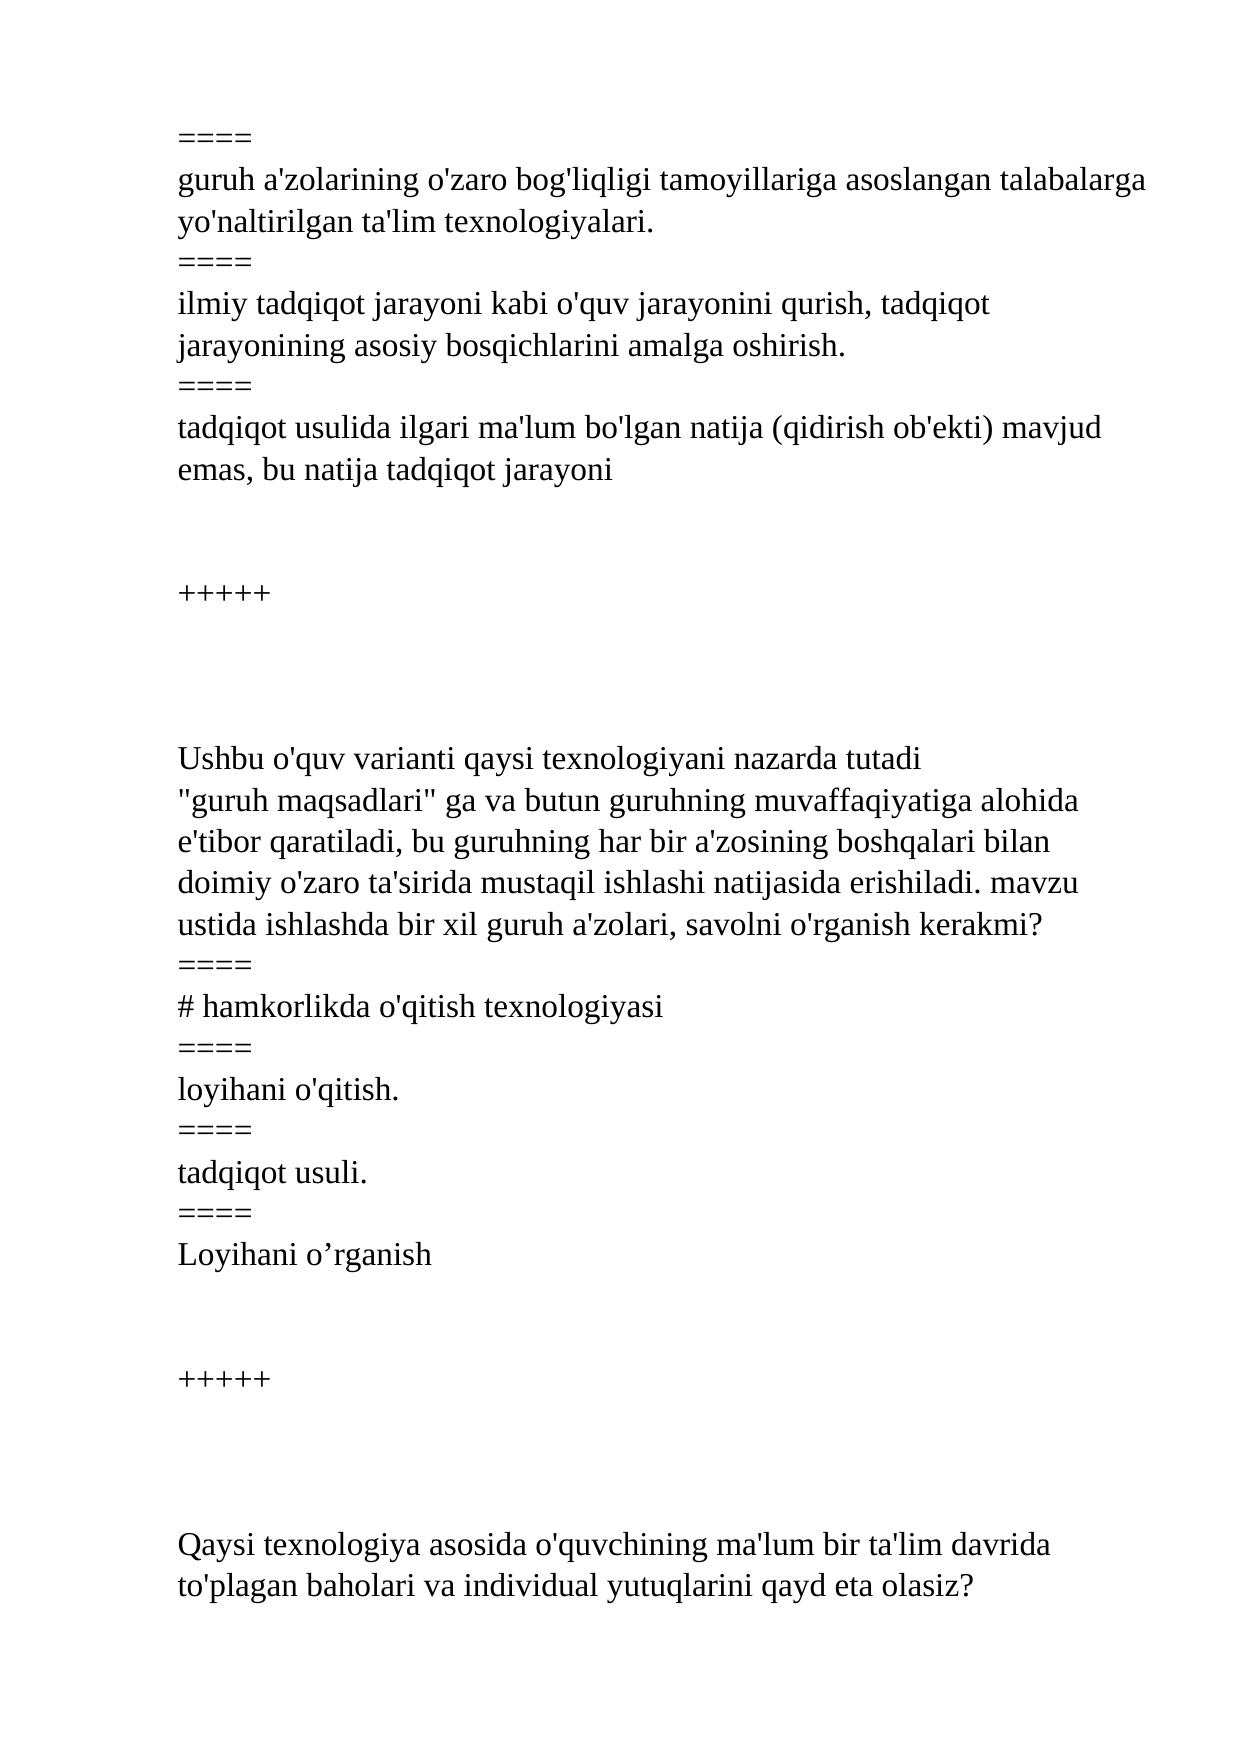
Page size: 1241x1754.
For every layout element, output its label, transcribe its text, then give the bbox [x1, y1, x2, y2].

text Qaysi texnologiya asosida o'quvchining ma'lum bir ta'lim davrida to'plagan baholari va individual yutuqlarini qayd eta olasiz? [177, 1524, 1152, 1604]
text ==== [177, 118, 1152, 156]
text ilmiy tadqiqot jarayoni kabi o'quv jarayonini qurish, tadqiqot jarayonining asosiy bosqichlarini amalga oshirish. [177, 283, 1152, 363]
text ==== [177, 366, 1152, 404]
text Loyihani o’rganish [177, 1235, 1152, 1273]
text ==== [177, 945, 1152, 983]
text +++++ [177, 573, 1152, 611]
text tadqiqot usulida ilgari ma'lum bo'lgan natija (qidirish ob'ekti) mavjud emas, bu natija tadqiqot jarayoni [177, 408, 1152, 487]
text "guruh maqsadlari" ga va butun guruhning muvaffaqiyatiga alohida e'tibor qaratiladi, bu guruhning har bir a'zosining boshqalari bilan doimiy o'zaro ta'sirida mustaqil ishlashi natijasida erishiladi. mavzu ustida ishlashda bir xil guruh a'zolari, savolni o'rganish kerakmi? [177, 780, 1152, 942]
text +++++ [177, 1359, 1152, 1397]
text ==== [177, 242, 1152, 281]
text ==== [177, 1028, 1152, 1066]
text guruh a'zolarining o'zaro bog'liqligi tamoyillariga asoslangan talabalarga yo'naltirilgan ta'lim texnologiyalari. [177, 159, 1152, 239]
text tadqiqot usuli. [177, 1152, 1152, 1190]
text # hamkorlikda o'qitish texnologiyasi [177, 987, 1152, 1025]
text ==== [177, 1111, 1152, 1149]
text loyihani o'qitish. [177, 1069, 1152, 1108]
text Ushbu o'quv varianti qaysi texnologiyani nazarda tutadi [177, 738, 1152, 777]
text ==== [177, 1193, 1152, 1232]
